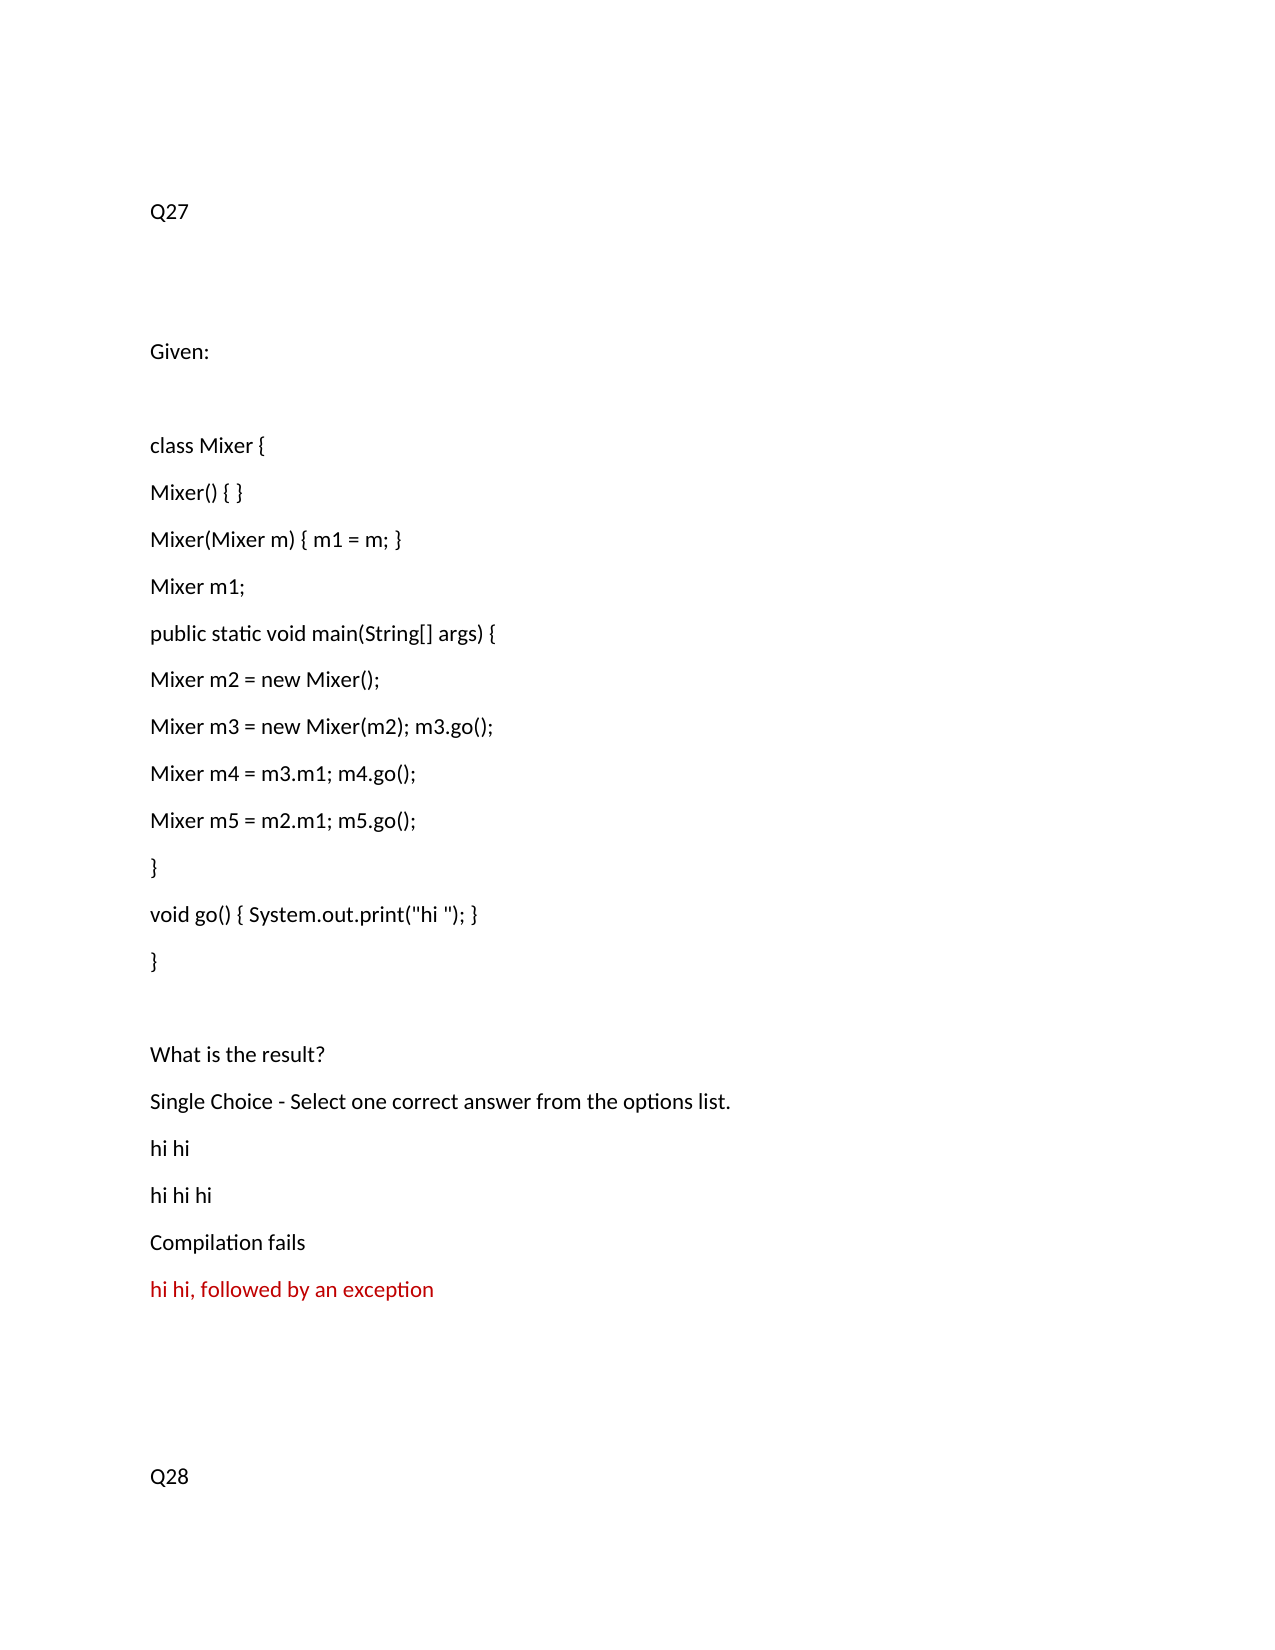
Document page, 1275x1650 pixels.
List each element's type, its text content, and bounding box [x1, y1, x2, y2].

text Mixer m5 = m2.m1; m5.go(); [150, 806, 1125, 834]
text class Mixer { [150, 431, 1125, 459]
text } [150, 947, 1125, 975]
text What is the result? [150, 1041, 1125, 1069]
text hi hi, followed by an exception [150, 1275, 1125, 1303]
text } [150, 853, 1125, 881]
text Mixer m4 = m3.m1; m4.go(); [150, 759, 1125, 787]
text void go() { System.out.print("hi "); } [150, 900, 1125, 928]
text Mixer(Mixer m) { m1 = m; } [150, 525, 1125, 553]
text hi hi hi [150, 1181, 1125, 1209]
text Mixer m3 = new Mixer(m2); m3.go(); [150, 712, 1125, 741]
text Q28 [150, 1462, 1125, 1491]
text Single Choice - Select one correct answer from the options list. [150, 1087, 1125, 1116]
text Q27 [150, 197, 1125, 225]
text Mixer m1; [150, 572, 1125, 600]
text Mixer m2 = new Mixer(); [150, 666, 1125, 694]
text hi hi [150, 1134, 1125, 1162]
text Compilation fails [150, 1228, 1125, 1256]
text public static void main(String[] args) { [150, 619, 1125, 647]
text Given: [150, 337, 1125, 366]
text Mixer() { } [150, 478, 1125, 506]
